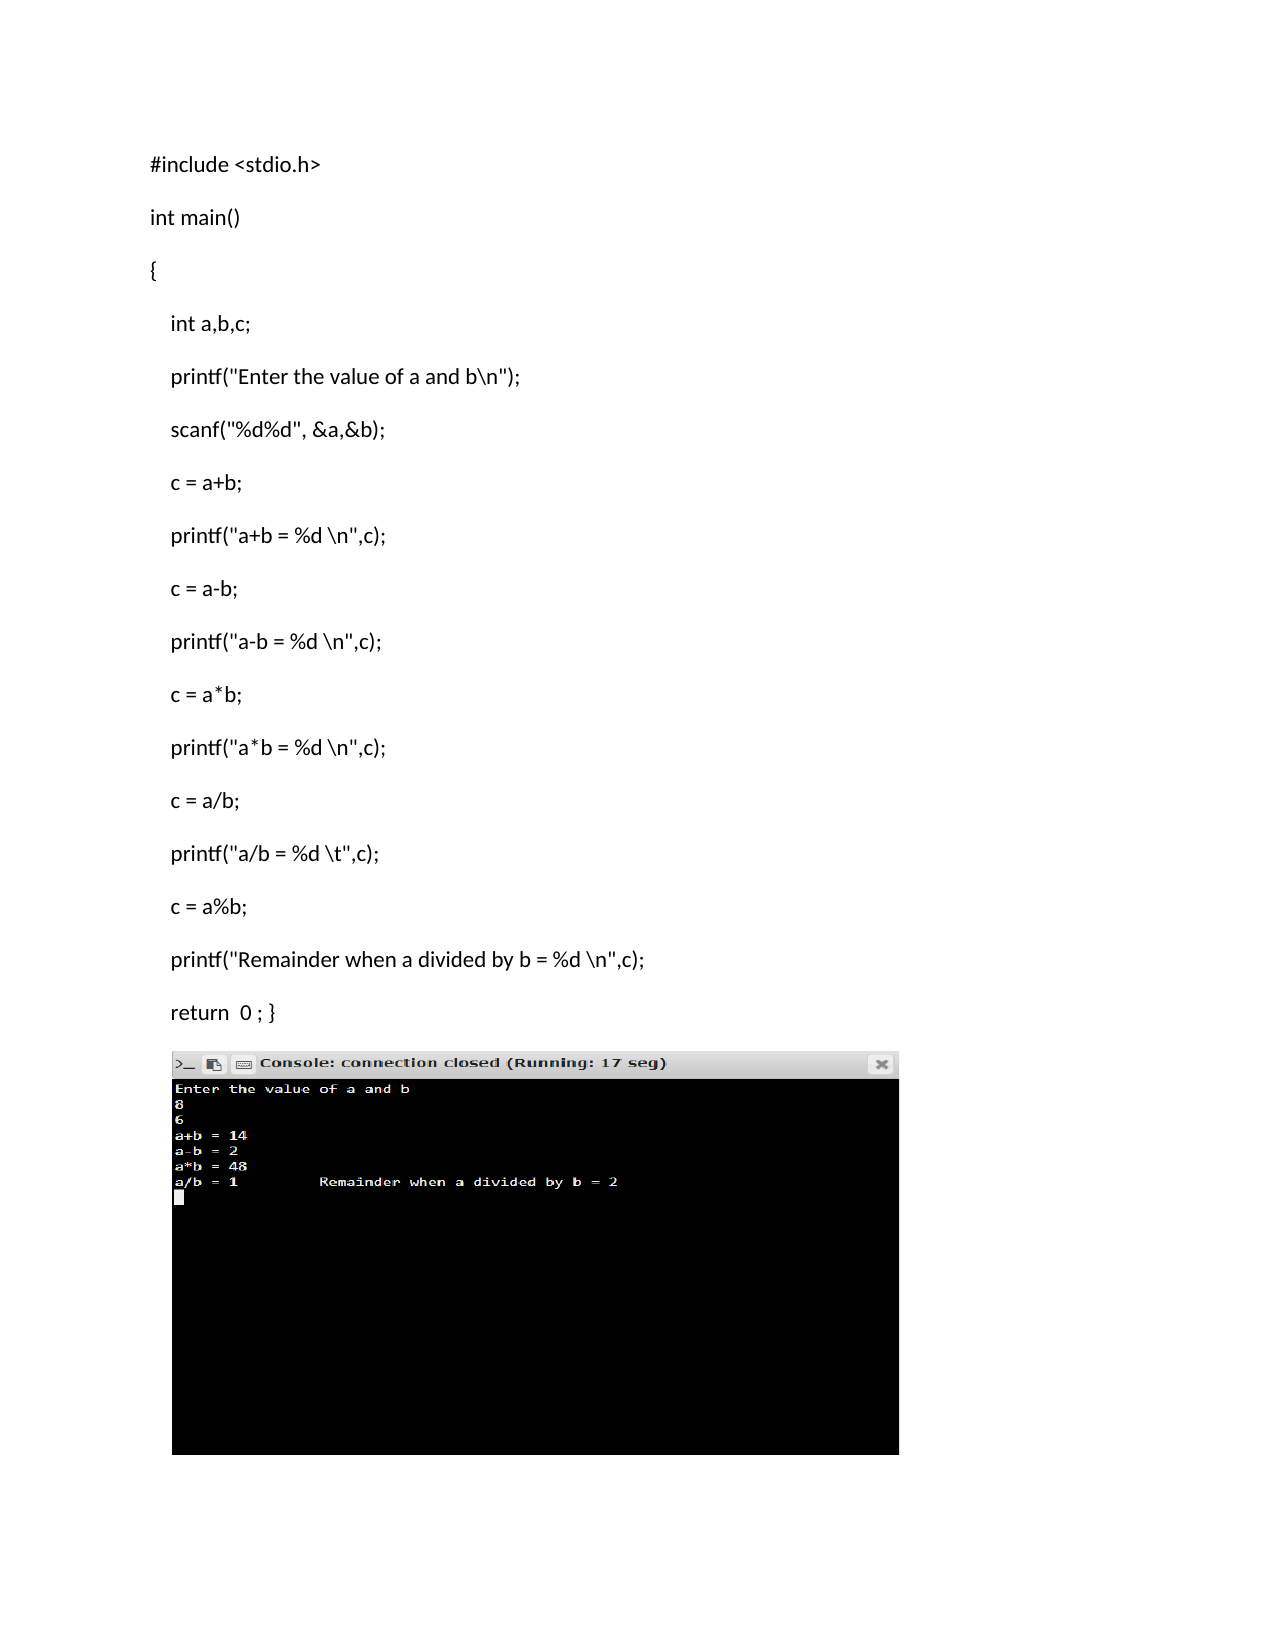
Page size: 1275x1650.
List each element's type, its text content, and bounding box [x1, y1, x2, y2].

text { [150, 256, 1125, 284]
text printf("a-b = %d \n",c); [150, 627, 1125, 655]
text printf("a*b = %d \n",c); [150, 733, 1125, 761]
text printf("Remainder when a divided by b = %d \n",c); [150, 945, 1125, 973]
text scanf("%d%d", &a,&b); [150, 415, 1125, 443]
text printf("a+b = %d \n",c); [150, 521, 1125, 549]
text c = a/b; [150, 786, 1125, 814]
text #include <stdio.h> [150, 150, 1125, 178]
text c = a%b; [150, 892, 1125, 920]
text printf("Enter the value of a and b\n"); [150, 362, 1125, 390]
text int a,b,c; [150, 309, 1125, 337]
text c = a-b; [150, 574, 1125, 602]
text c = a+b; [150, 468, 1125, 496]
text printf("a/b = %d \t",c); [150, 839, 1125, 867]
picture [170, 1051, 900, 1458]
text return 0 ; } [150, 998, 1125, 1026]
text c = a*b; [150, 680, 1125, 708]
text int main() [150, 203, 1125, 231]
